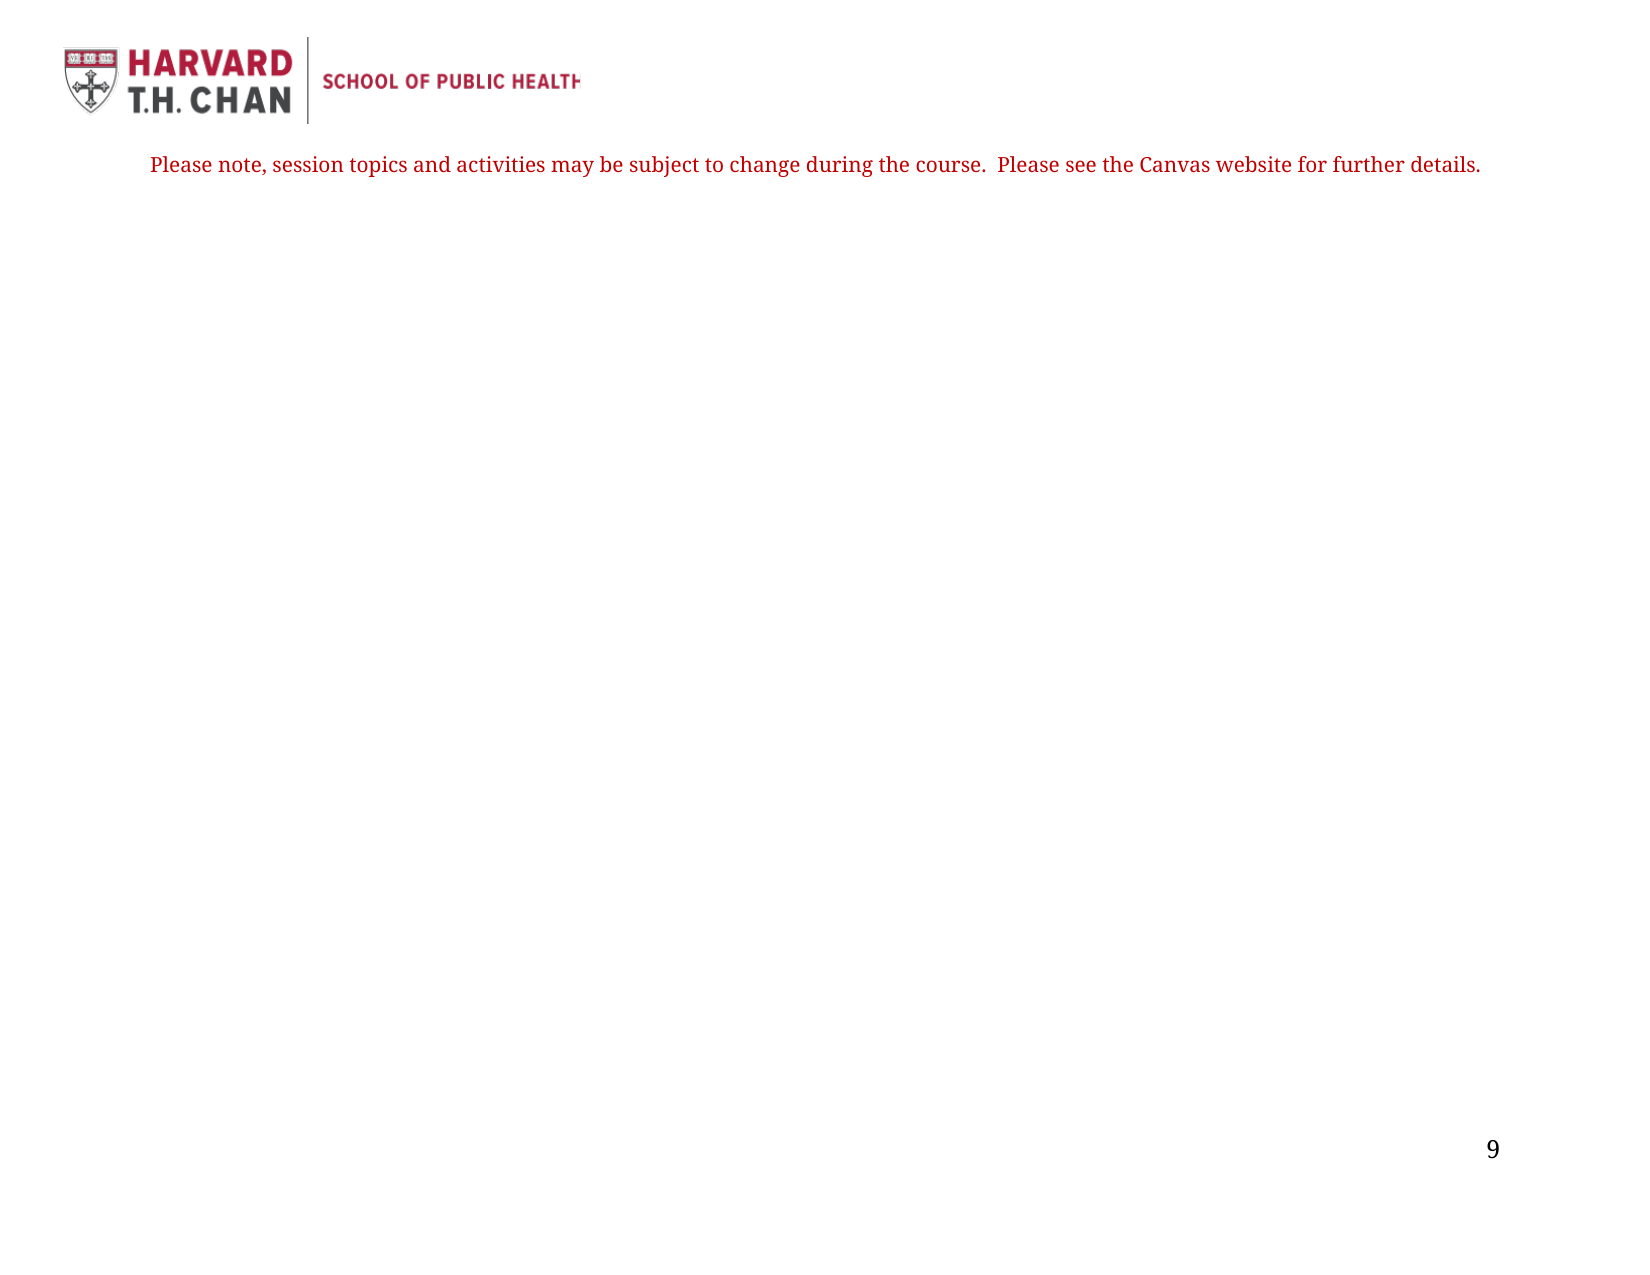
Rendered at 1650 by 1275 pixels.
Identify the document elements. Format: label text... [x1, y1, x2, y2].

text Please note, session topics and activities may be subject to change during the course. Please see the Canvas website for further details. [150, 150, 1500, 178]
